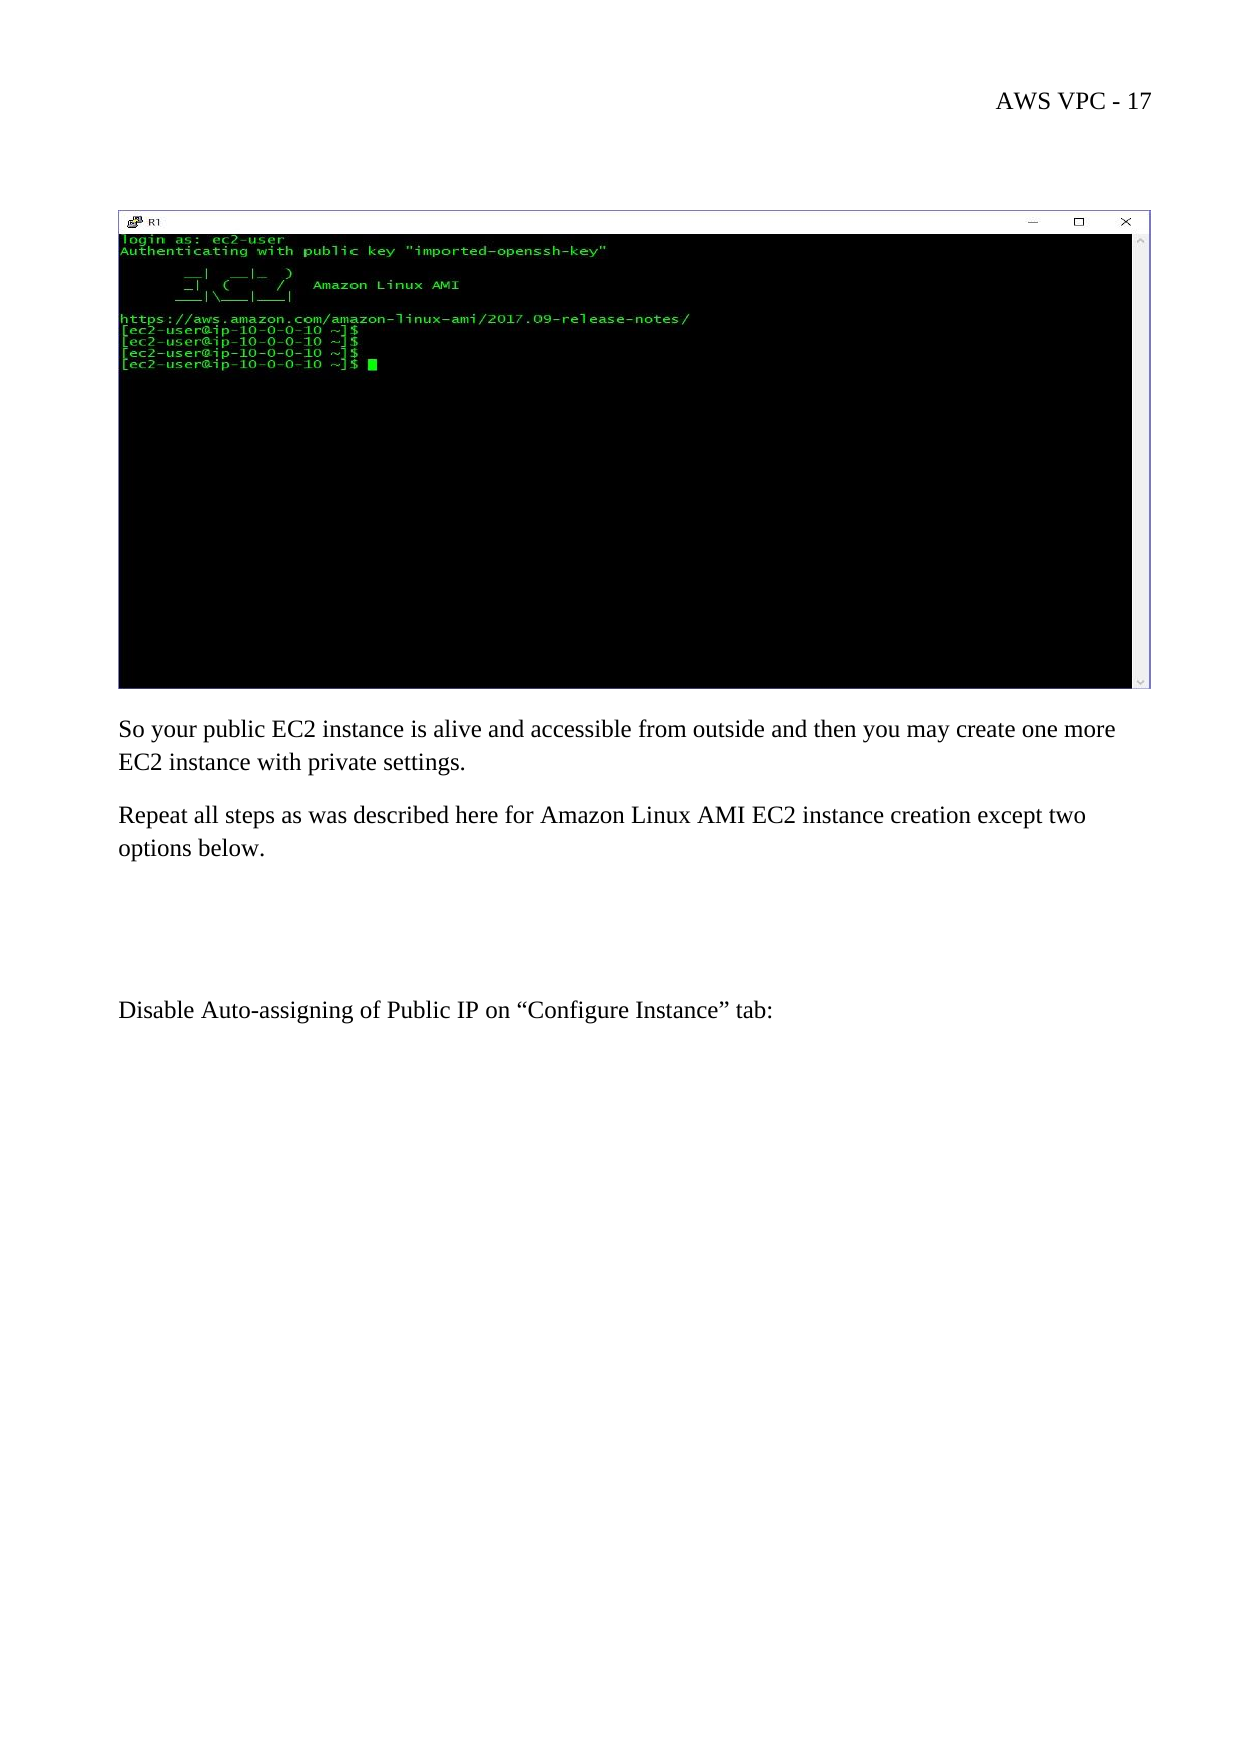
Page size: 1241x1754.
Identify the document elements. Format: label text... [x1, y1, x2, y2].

text Repeat all steps as was described here for Amazon Linux AMI EC2 instance creation except two options below. [118, 801, 1152, 862]
text Disable Auto-assigning of Public IP on “Configure Instance” tab: [118, 995, 1152, 1024]
text So your public EC2 instance is alive and accessible from outside and then you may create one more EC2 instance with private settings. [118, 714, 1152, 775]
picture [118, 210, 1151, 689]
